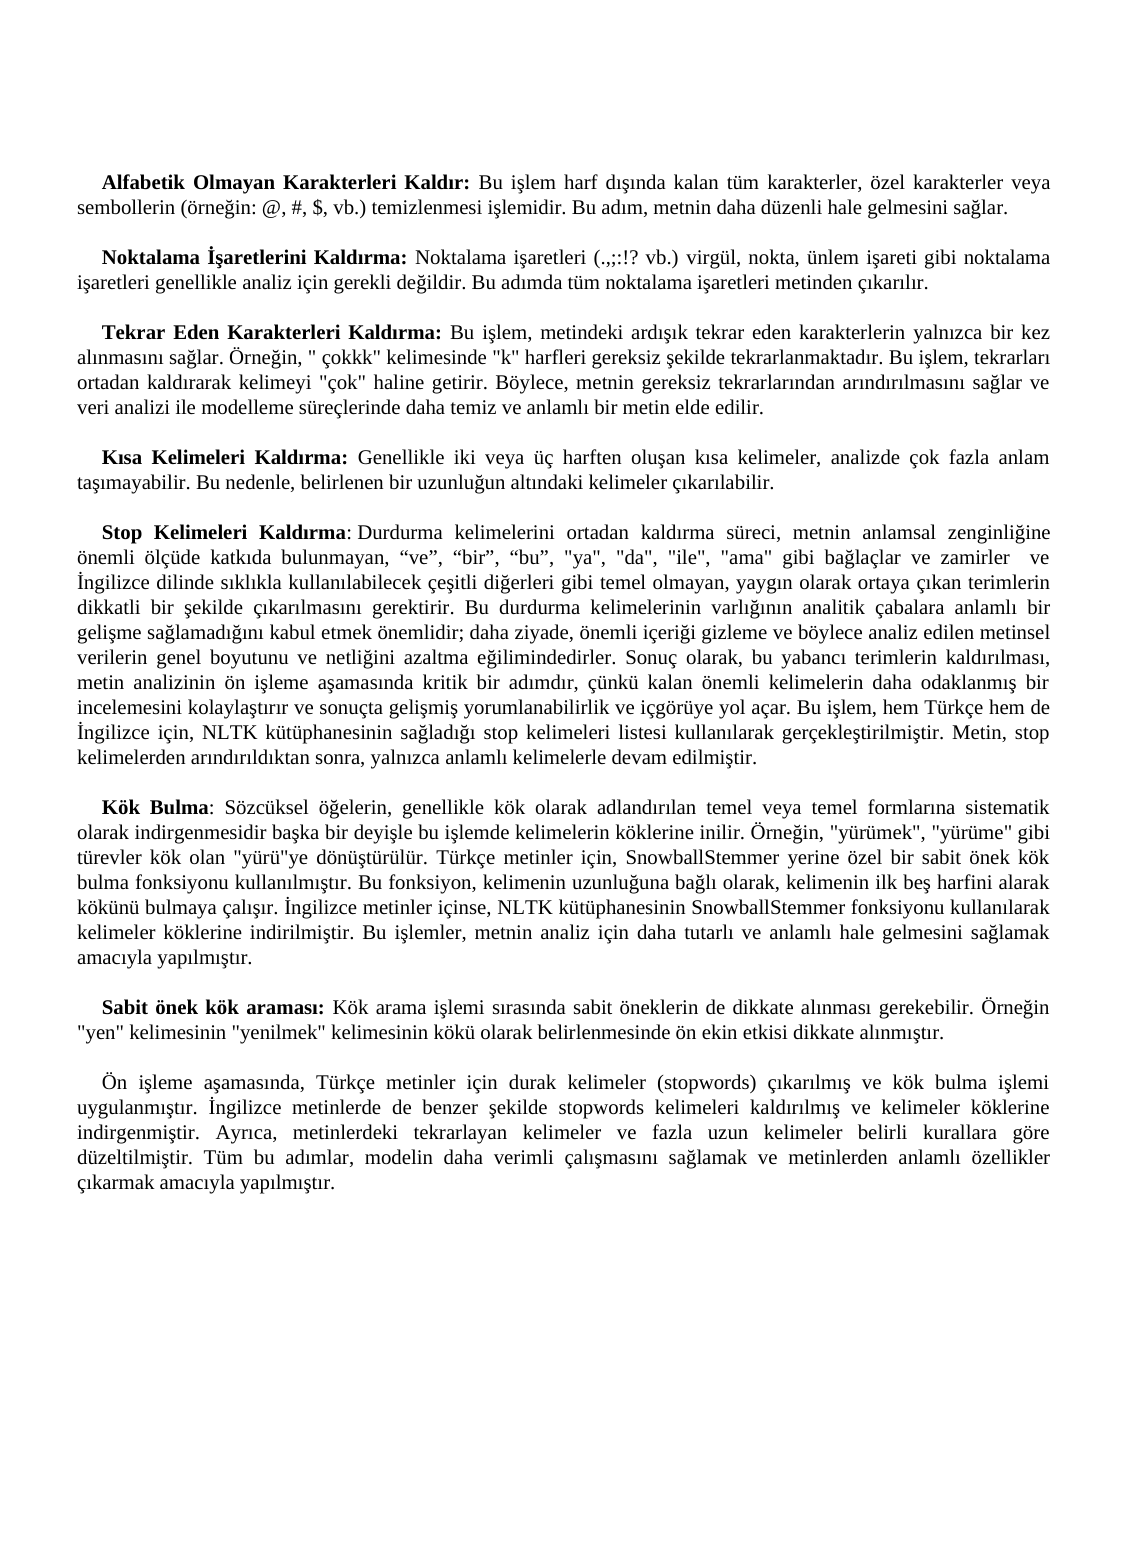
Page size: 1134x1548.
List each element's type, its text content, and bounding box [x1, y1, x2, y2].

text Ön işleme aşamasında, Türkçe metinler için durak kelimeler (stopwords) çıkarılmış ve kök bulma işlemi uygulanmıştır. İngilizce metinlerde de benzer şekilde stopwords kelimeleri kaldırılmış ve kelimeler köklerine indirgenmiştir. Ayrıca, metinlerdeki tekrarlayan kelimeler ve fazla uzun kelimeler belirli kurallara göre düzeltilmiştir. Tüm bu adımlar, modelin daha verimli çalışmasını sağlamak ve metinlerden anlamlı özellikler çıkarmak amacıyla yapılmıştır. [77, 1069, 1051, 1194]
text Noktalama İşaretlerini Kaldırma: Noktalama işaretleri (.,;:!? vb.) virgül, nokta, ünlem işareti gibi noktalama işaretleri genellikle analiz için gerekli değildir. Bu adımda tüm noktalama işaretleri metinden çıkarılır. [77, 244, 1051, 294]
text Tekrar Eden Karakterleri Kaldırma: Bu işlem, metindeki ardışık tekrar eden karakterlerin yalnızca bir kez alınmasını sağlar. Örneğin, " çokkk" kelimesinde "k" harfleri gereksiz şekilde tekrarlanmaktadır. Bu işlem, tekrarları ortadan kaldırarak kelimeyi "çok" haline getirir. Böylece, metnin gereksiz tekrarlarından arındırılmasını sağlar ve veri analizi ile modelleme süreçlerinde daha temiz ve anlamlı bir metin elde edilir. [77, 319, 1051, 419]
text Kısa Kelimeleri Kaldırma: Genellikle iki veya üç harften oluşan kısa kelimeler, analizde çok fazla anlam taşımayabilir. Bu nedenle, belirlenen bir uzunluğun altındaki kelimeler çıkarılabilir. [77, 444, 1051, 494]
text Kök Bulma: Sözcüksel öğelerin, genellikle kök olarak adlandırılan temel veya temel formlarına sistematik olarak indirgenmesidir başka bir deyişle bu işlemde kelimelerin köklerine inilir. Örneğin, "yürümek", "yürüme" gibi türevler kök olan "yürü"ye dönüştürülür. Türkçe metinler için, SnowballStemmer yerine özel bir sabit önek kök bulma fonksiyonu kullanılmıştır. Bu fonksiyon, kelimenin uzunluğuna bağlı olarak, kelimenin ilk beş harfini alarak kökünü bulmaya çalışır. İngilizce metinler içinse, NLTK kütüphanesinin SnowballStemmer fonksiyonu kullanılarak kelimeler köklerine indirilmiştir. Bu işlemler, metnin analiz için daha tutarlı ve anlamlı hale gelmesini sağlamak amacıyla yapılmıştır. [77, 794, 1051, 969]
text Sabit önek kök araması: Kök arama işlemi sırasında sabit öneklerin de dikkate alınması gerekebilir. Örneğin "yen" kelimesinin "yenilmek" kelimesinin kökü olarak belirlenmesinde ön ekin etkisi dikkate alınmıştır. [77, 994, 1051, 1044]
text Alfabetik Olmayan Karakterleri Kaldır: Bu işlem harf dışında kalan tüm karakterler, özel karakterler veya sembollerin (örneğin: @, #, $, vb.) temizlenmesi işlemidir. Bu adım, metnin daha düzenli hale gelmesini sağlar. [77, 169, 1051, 219]
text Stop Kelimeleri Kaldırma: Durdurma kelimelerini ortadan kaldırma süreci, metnin anlamsal zenginliğine önemli ölçüde katkıda bulunmayan, “ve”, “bir”, “bu”, "ya", "da", "ile", "ama" gibi bağlaçlar ve zamirler ve İngilizce dilinde sıklıkla kullanılabilecek çeşitli diğerleri gibi temel olmayan, yaygın olarak ortaya çıkan terimlerin dikkatli bir şekilde çıkarılmasını gerektirir. Bu durdurma kelimelerinin varlığının analitik çabalara anlamlı bir gelişme sağlamadığını kabul etmek önemlidir; daha ziyade, önemli içeriği gizleme ve böylece analiz edilen metinsel verilerin genel boyutunu ve netliğini azaltma eğilimindedirler. Sonuç olarak, bu yabancı terimlerin kaldırılması, metin analizinin ön işleme aşamasında kritik bir adımdır, çünkü kalan önemli kelimelerin daha odaklanmış bir incelemesini kolaylaştırır ve sonuçta gelişmiş yorumlanabilirlik ve içgörüye yol açar. Bu işlem, hem Türkçe hem de İngilizce için, NLTK kütüphanesinin sağladığı stop kelimeleri listesi kullanılarak gerçekleştirilmiştir. Metin, stop kelimelerden arındırıldıktan sonra, yalnızca anlamlı kelimelerle devam edilmiştir. [77, 519, 1051, 769]
